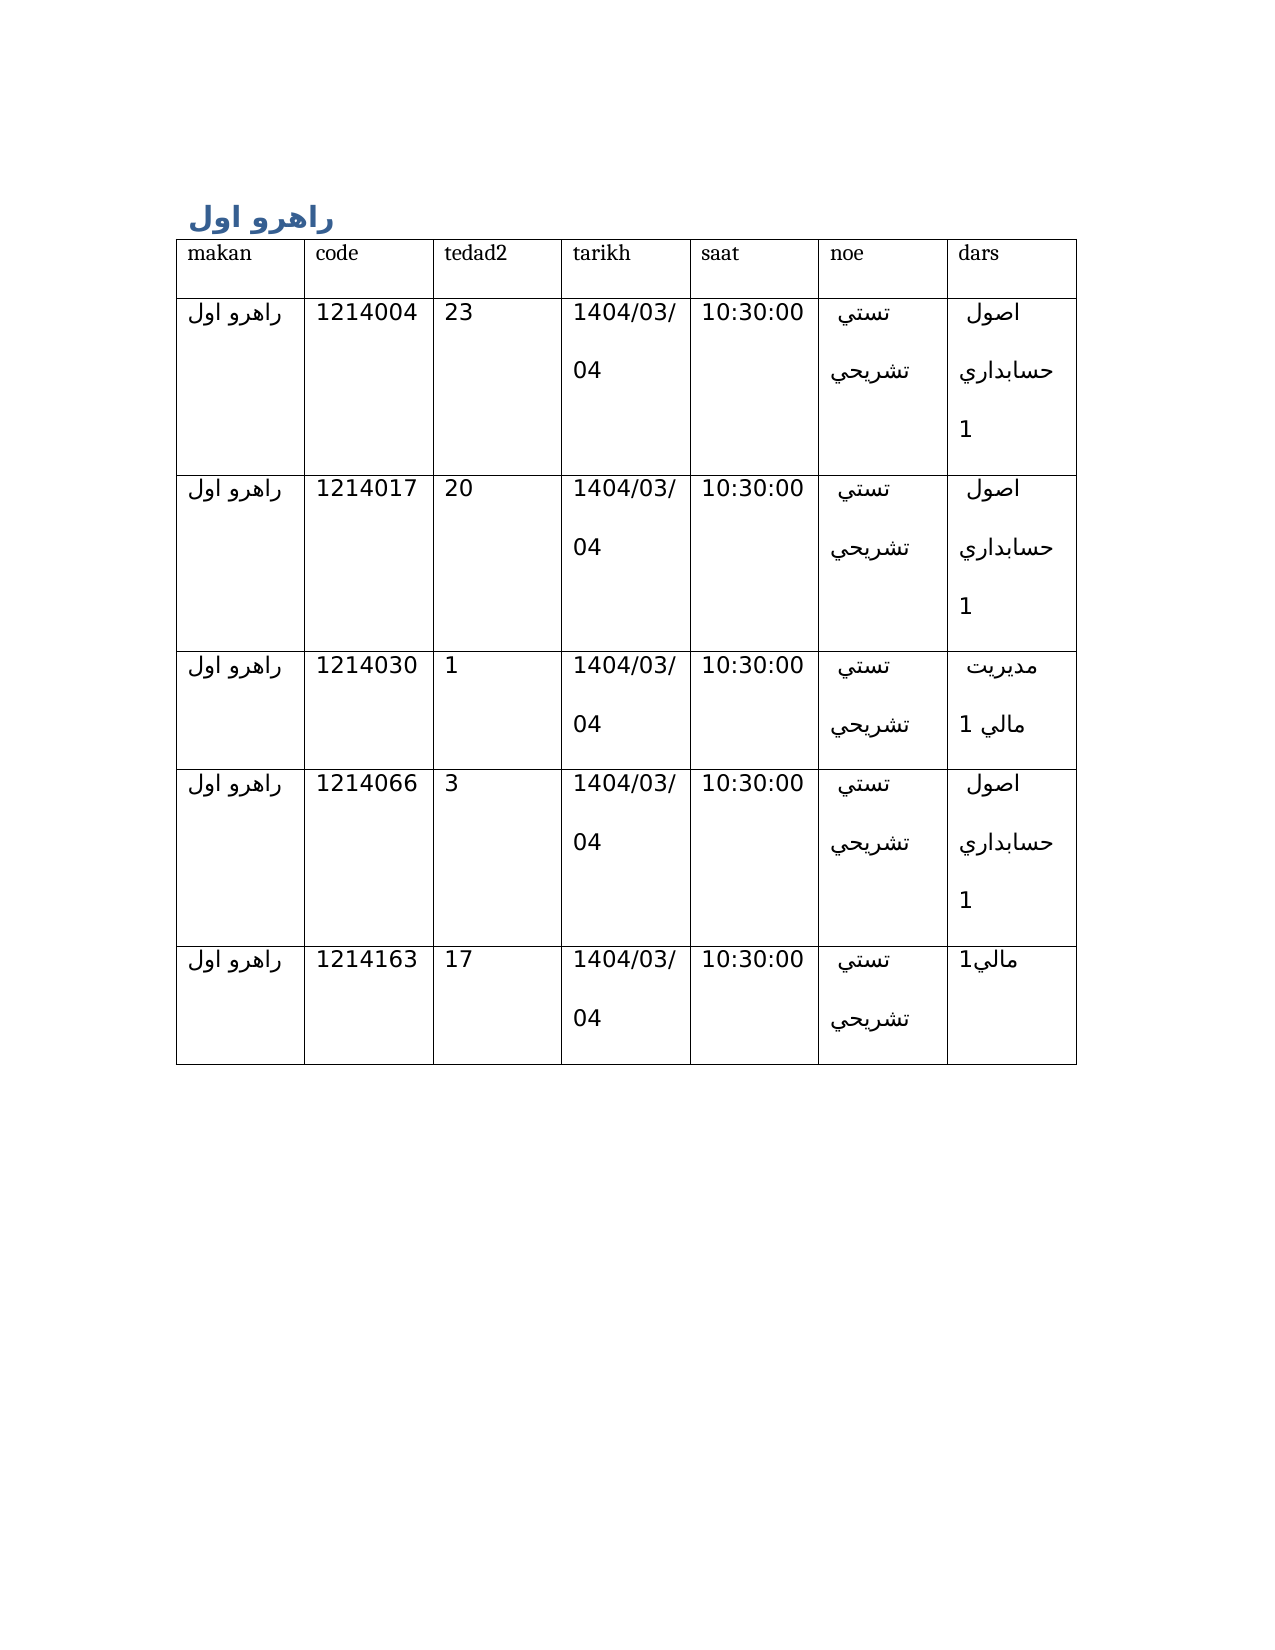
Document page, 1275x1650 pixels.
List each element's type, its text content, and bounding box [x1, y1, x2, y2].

table_cell مديريت مالي 1 [948, 652, 1076, 769]
table_cell راهرو اول [177, 947, 304, 1063]
table_cell اصول حسابداري 1 [948, 299, 1076, 474]
table_cell 1404/03/04 [562, 299, 690, 474]
table_cell اصول حسابداري 1 [948, 770, 1076, 946]
table_cell راهرو اول [177, 770, 304, 946]
table_header noe [819, 240, 947, 298]
table_cell تستي تشريحي [819, 299, 947, 474]
table_header dars [948, 240, 1076, 298]
table_header saat [691, 240, 818, 298]
table_cell 17 [434, 947, 561, 1063]
table_cell 1 [434, 652, 561, 769]
table_cell اصول حسابداري 1 [948, 476, 1076, 651]
table_cell 1214163 [305, 947, 433, 1063]
table_cell 1404/03/04 [562, 770, 690, 946]
table_cell 10:30:00 [691, 652, 818, 769]
table_cell 10:30:00 [691, 770, 818, 946]
table_header makan [177, 240, 304, 298]
table_cell مالي1 [948, 947, 1076, 1063]
table_cell راهرو اول [177, 476, 304, 651]
table_cell 1404/03/04 [562, 947, 690, 1063]
table_cell 20 [434, 476, 561, 651]
table_cell 1214066 [305, 770, 433, 946]
table_cell 1404/03/04 [562, 652, 690, 769]
table_cell راهرو اول [177, 299, 304, 474]
table_header tarikh [562, 240, 690, 298]
table_cell 10:30:00 [691, 947, 818, 1063]
table_cell 23 [434, 299, 561, 474]
table_cell راهرو اول [177, 652, 304, 769]
table_header code [305, 240, 433, 298]
table_cell 1404/03/04 [562, 476, 690, 651]
table_cell 10:30:00 [691, 299, 818, 474]
table_cell تستي تشريحي [819, 476, 947, 651]
table_cell تستي تشريحي [819, 947, 947, 1063]
table_cell 3 [434, 770, 561, 946]
table_cell تستي تشريحي [819, 770, 947, 946]
table_header tedad2 [434, 240, 561, 298]
table_cell 1214030 [305, 652, 433, 769]
subtitle راهرو اول [187, 200, 1087, 234]
table_cell تستي تشريحي [819, 652, 947, 769]
table_cell 1214004 [305, 299, 433, 474]
table_cell 10:30:00 [691, 476, 818, 651]
table_cell 1214017 [305, 476, 433, 651]
